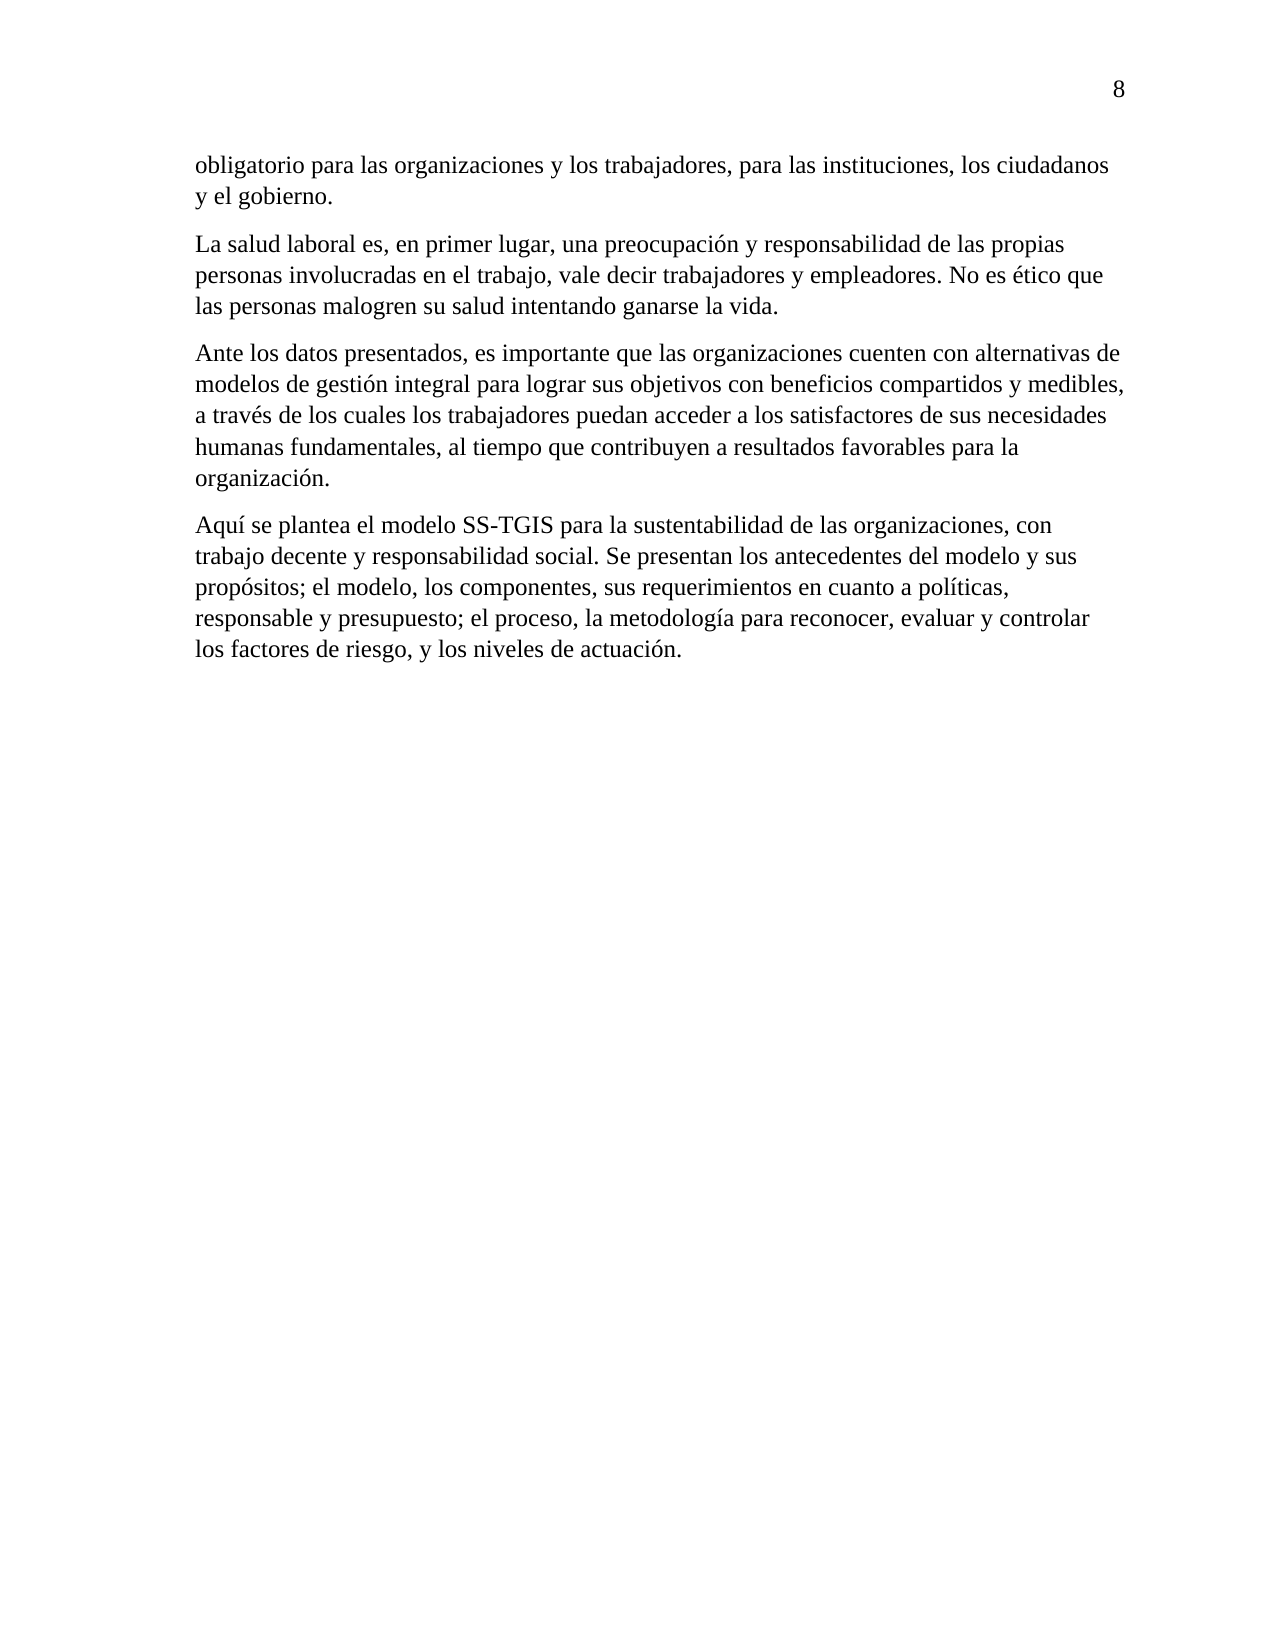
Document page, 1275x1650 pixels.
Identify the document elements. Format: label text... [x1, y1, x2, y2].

text Ante los datos presentados, es importante que las organizaciones cuenten con alternativas de modelos de gestión integral para lograr sus objetivos con beneficios compartidos y medibles, a través de los cuales los trabajadores puedan acceder a los satisfactores de sus necesidades humanas fundamentales, al tiempo que contribuyen a resultados favorables para la organización. [195, 338, 1125, 491]
text Aquí se plantea el modelo SS-TGIS para la sustentabilidad de las organizaciones, con trabajo decente y responsabilidad social. Se presentan los antecedentes del modelo y sus propósitos; el modelo, los componentes, sus requerimientos en cuanto a políticas, responsable y presupuesto; el proceso, la metodología para reconocer, evaluar y controlar los factores de riesgo, y los niveles de actuación. [195, 510, 1125, 663]
text La salud laboral es, en primer lugar, una preocupación y responsabilidad de las propias personas involucradas en el trabajo, vale decir trabajadores y empleadores. No es ético que las personas malogren su salud intentando ganarse la vida. [195, 229, 1125, 319]
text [195, 150, 1125, 210]
